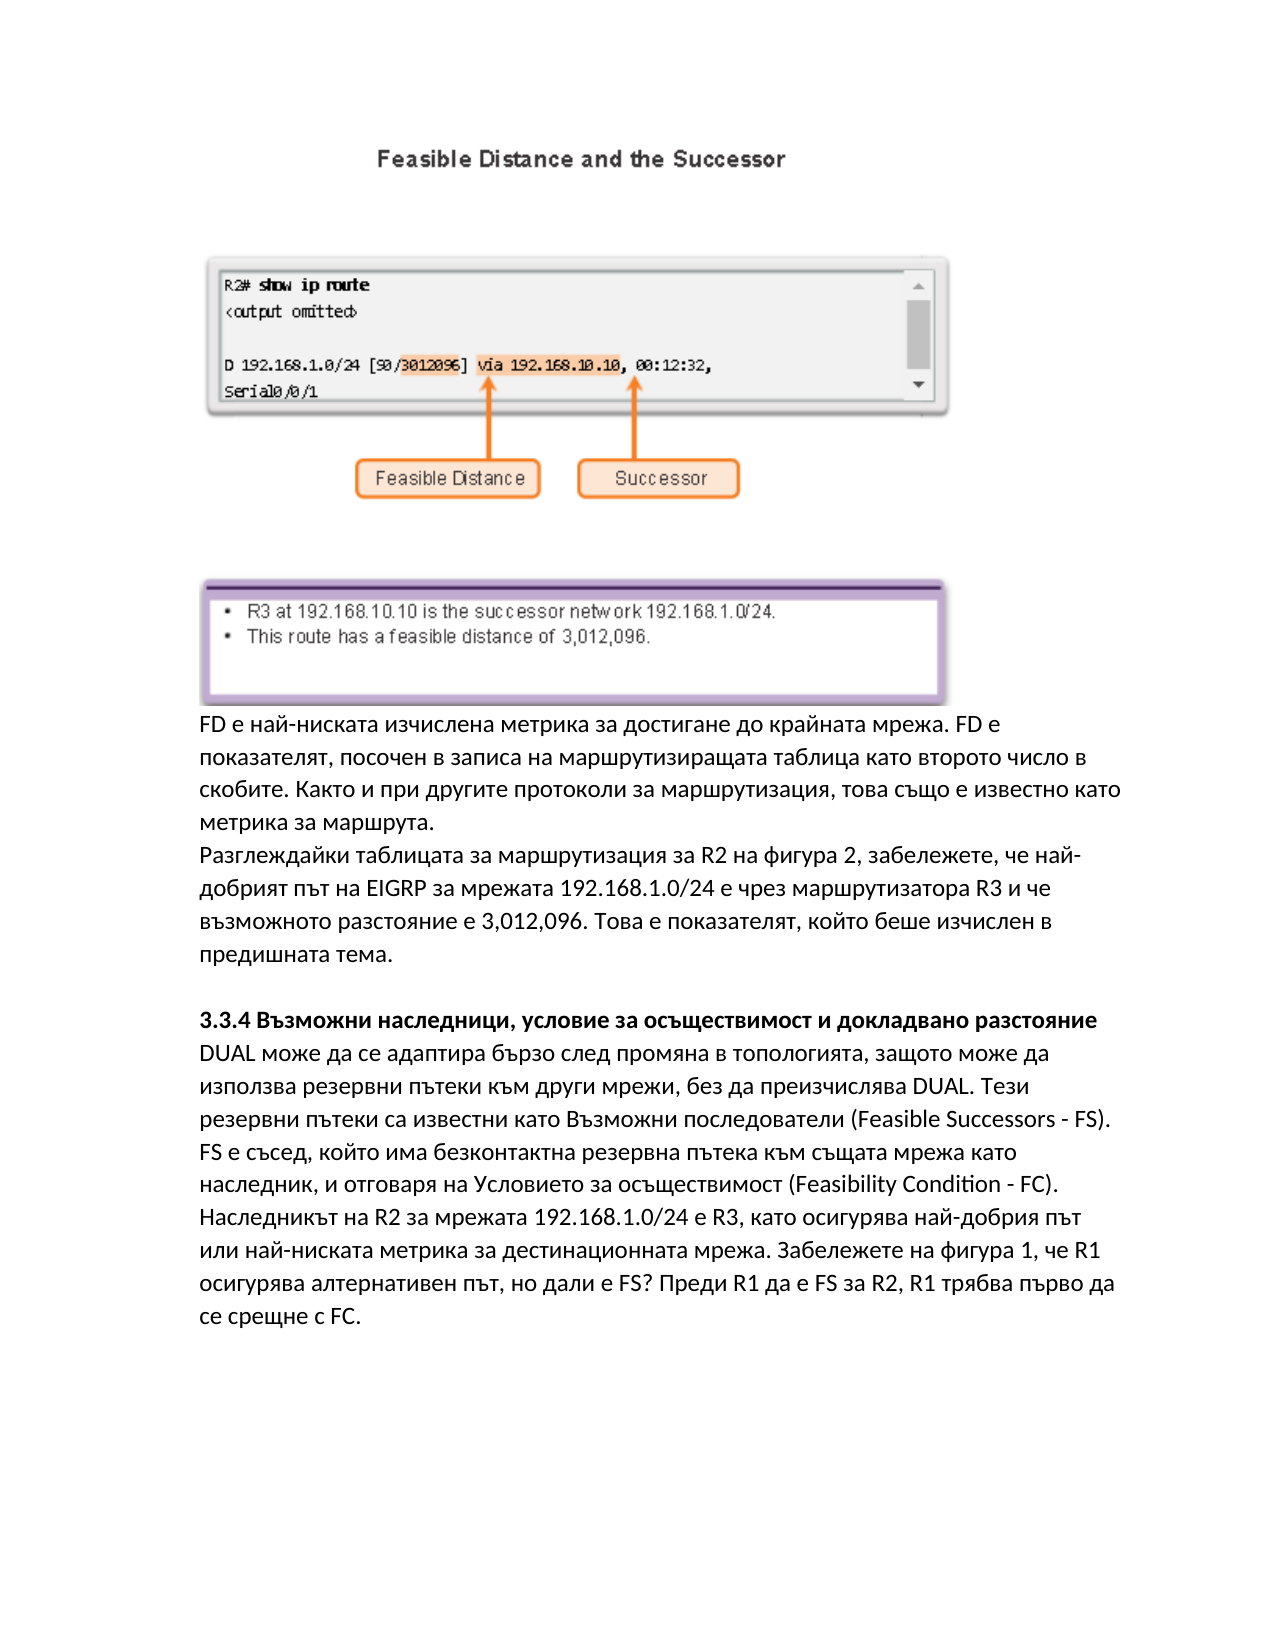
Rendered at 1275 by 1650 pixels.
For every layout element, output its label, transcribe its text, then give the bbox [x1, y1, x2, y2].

picture [199, 147, 956, 706]
list Разглеждайки таблицата за маршрутизация за R2 на фигура 2, забележете, че най-добрият път на EIGRP за мрежата 192.168.1.0/24 е чрез маршрутизатора R3 и че възможното разстояние е 3,012,096. Това е показателят, който беше изчислен в предишната тема. [199, 839, 1127, 969]
list 3.3.4 Възможни наследници, условие за осъществимост и докладвано разстояние [199, 1004, 1127, 1034]
list FD е най-ниската изчислена метрика за достигане до крайната мрежа. FD е показателят, посочен в записа на маршрутизиращата таблица като второто число в скобите. Както и при другите протоколи за маршрутизация, това също е известно като метрика за маршрута. [199, 708, 1127, 837]
list FS е съсед, който има безконтактна резервна пътека към същата мрежа като наследник, и отговаря на Условието за осъществимост (Feasibility Condition - FC). Наследникът на R2 за мрежата 192.168.1.0/24 е R3, като осигурява най-добрия път или най-ниската метрика за дестинационната мрежа. Забележете на фигура 1, че R1 осигурява алтернативен път, но дали е FS? Преди R1 да е FS за R2, R1 трябва първо да се срещне с FC. [199, 1136, 1127, 1331]
list DUAL може да се адаптира бързо след промяна в топологията, защото може да използва резервни пътеки към други мрежи, без да преизчислява DUAL. Тези резервни пътеки са известни като Възможни последователи (Feasible Successors - FS). [199, 1037, 1127, 1133]
